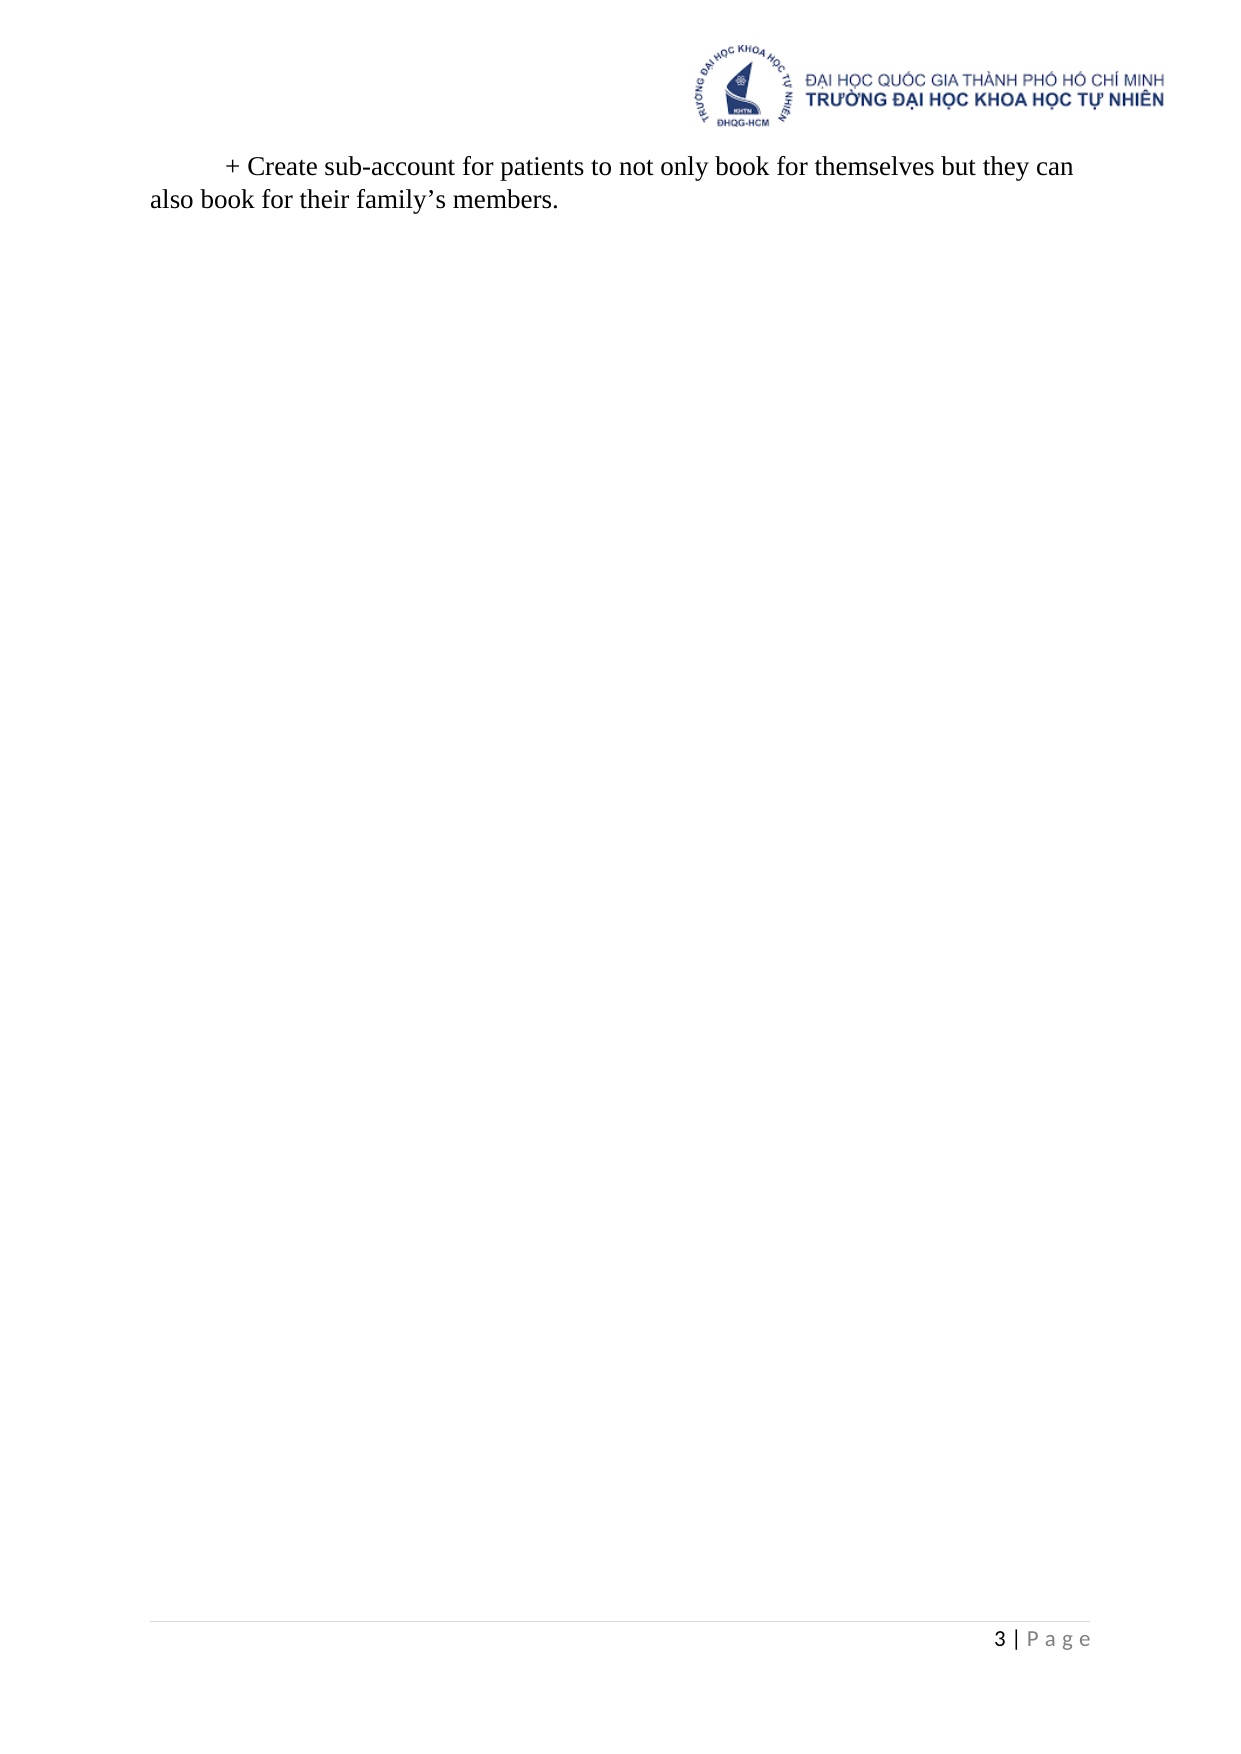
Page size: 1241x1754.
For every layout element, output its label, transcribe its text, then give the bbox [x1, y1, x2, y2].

picture [693, 45, 1164, 127]
text + Create sub-account for patients to not only book for themselves but they can also book for their family’s members. [150, 150, 1090, 215]
